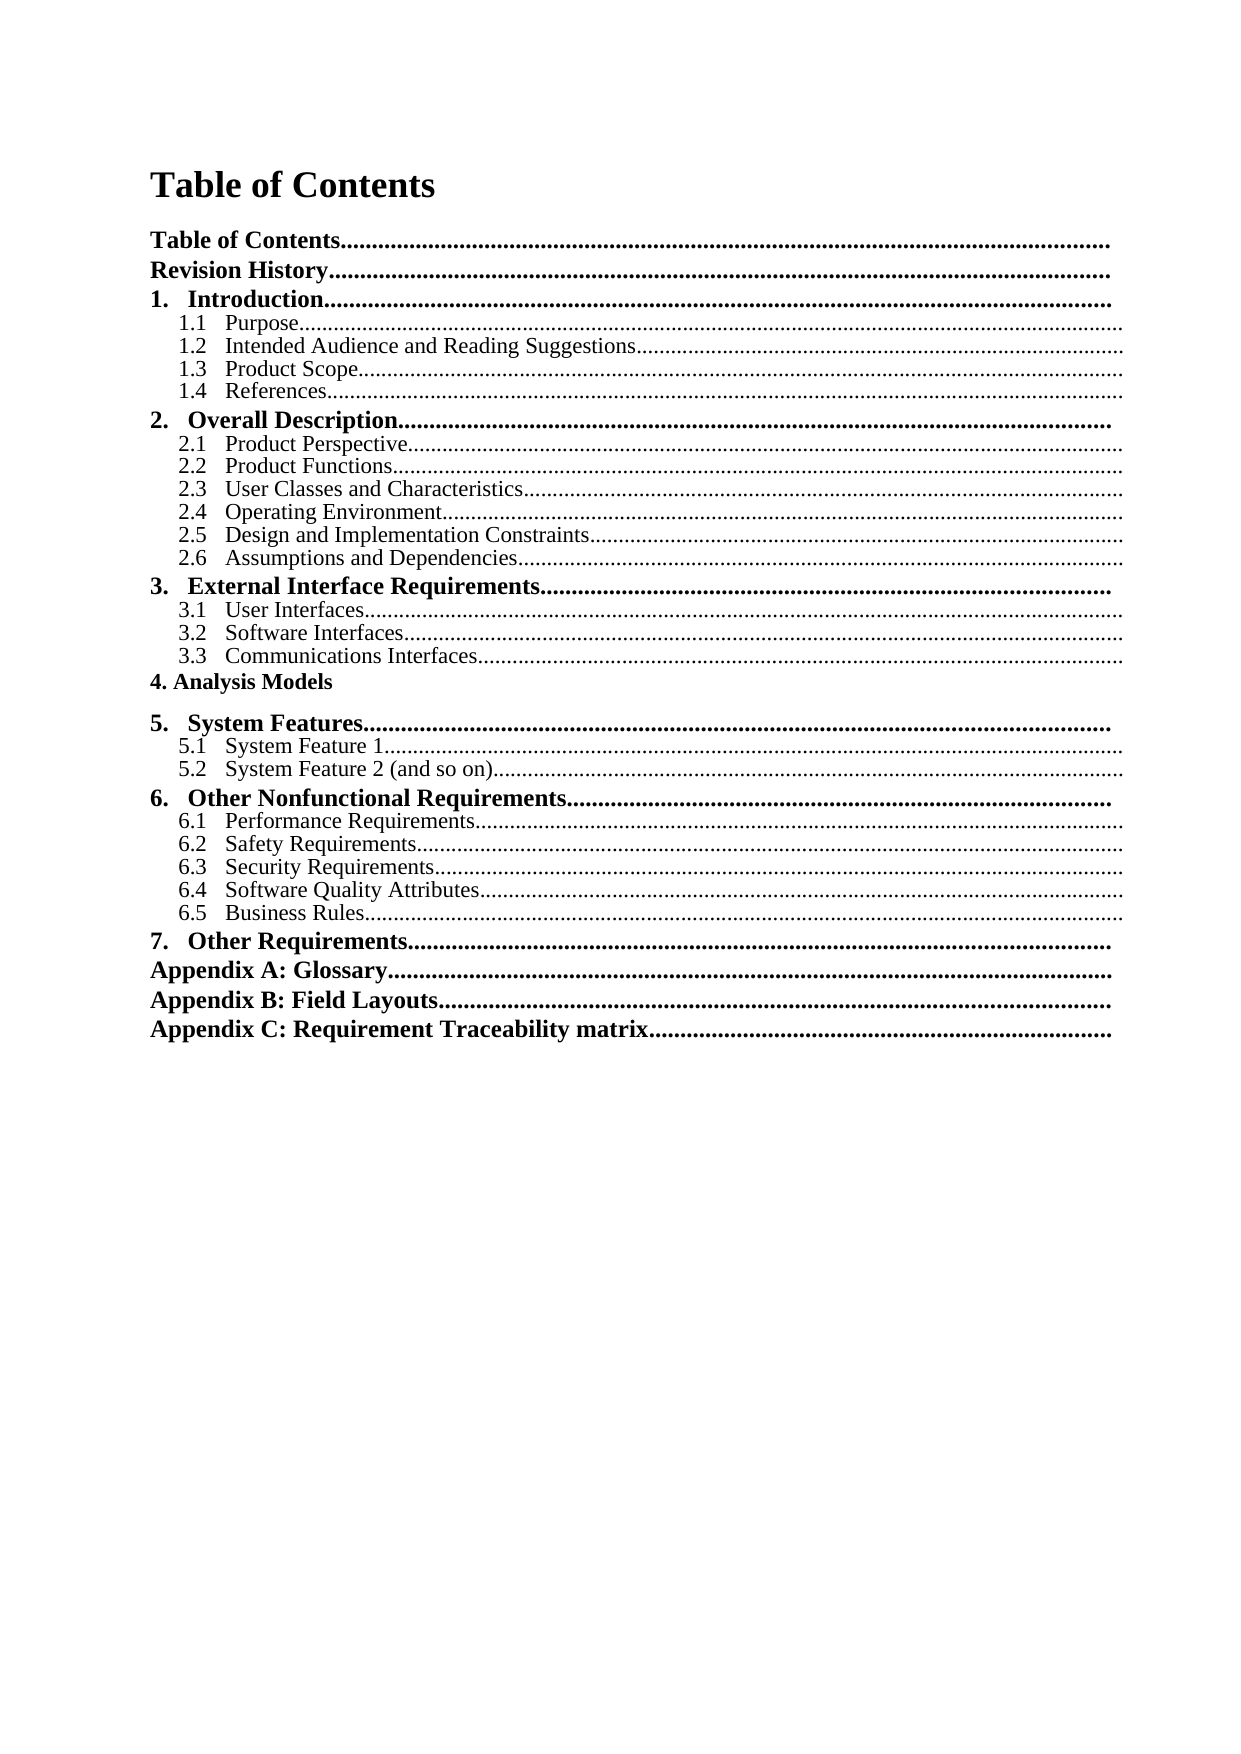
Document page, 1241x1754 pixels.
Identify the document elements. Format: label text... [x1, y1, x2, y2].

text 2.4 Operating Environment [178, 501, 1090, 524]
text 6.5 Business Rules [178, 902, 1090, 925]
text 5.1 System Feature 1 [178, 736, 1090, 758]
text 1.3 Product Scope [178, 358, 1090, 381]
text 7. Other Requirements 5 [150, 931, 1090, 954]
text 6.4 Software Quality Attributes [178, 879, 1090, 902]
text 6.3 Security Requirements [178, 856, 1090, 879]
text Table of Contents [150, 162, 1090, 206]
text 6. Other Nonfunctional Requirements 4 [150, 788, 1090, 811]
text Appendix A: Glossary 5 [150, 961, 1090, 983]
text Table of Contents ii [150, 231, 1090, 253]
text 2.3 User Classes and Characteristics [178, 478, 1090, 501]
text Appendix B: Field Layouts 5 [150, 990, 1090, 1013]
text Revision History ii [150, 260, 1090, 283]
text 2.2 Product Functions [178, 456, 1090, 478]
text 1. Introduction 1 [150, 289, 1090, 312]
text 6.2 Safety Requirements [178, 833, 1090, 856]
text 1.4 References [178, 381, 1090, 403]
text 2.5 Design and Implementation Constraints [178, 524, 1090, 547]
text 3.2 Software Interfaces [178, 622, 1090, 645]
text 1.2 Intended Audience and Reading Suggestions [178, 335, 1090, 358]
text 5.2 System Feature 2 (and so on) [178, 758, 1090, 781]
text 2.1 Product Perspective [178, 433, 1090, 456]
text 4. Analysis Models [150, 668, 1090, 694]
text 1.1 Purpose [178, 312, 1090, 335]
text 3. External Interface Requirements 3 [150, 576, 1090, 599]
text 5. System Features 4 [150, 713, 1090, 736]
text Appendix C: Requirement Traceability matrix 6 [150, 1019, 1090, 1042]
text 6.1 Performance Requirements [178, 811, 1090, 833]
text 2.6 Assumptions and Dependencies [178, 547, 1090, 570]
text 3.3 Communications Interfaces [178, 645, 1090, 668]
text 3.1 User Interfaces [178, 599, 1090, 622]
text 2. Overall Description 2 [150, 410, 1090, 433]
